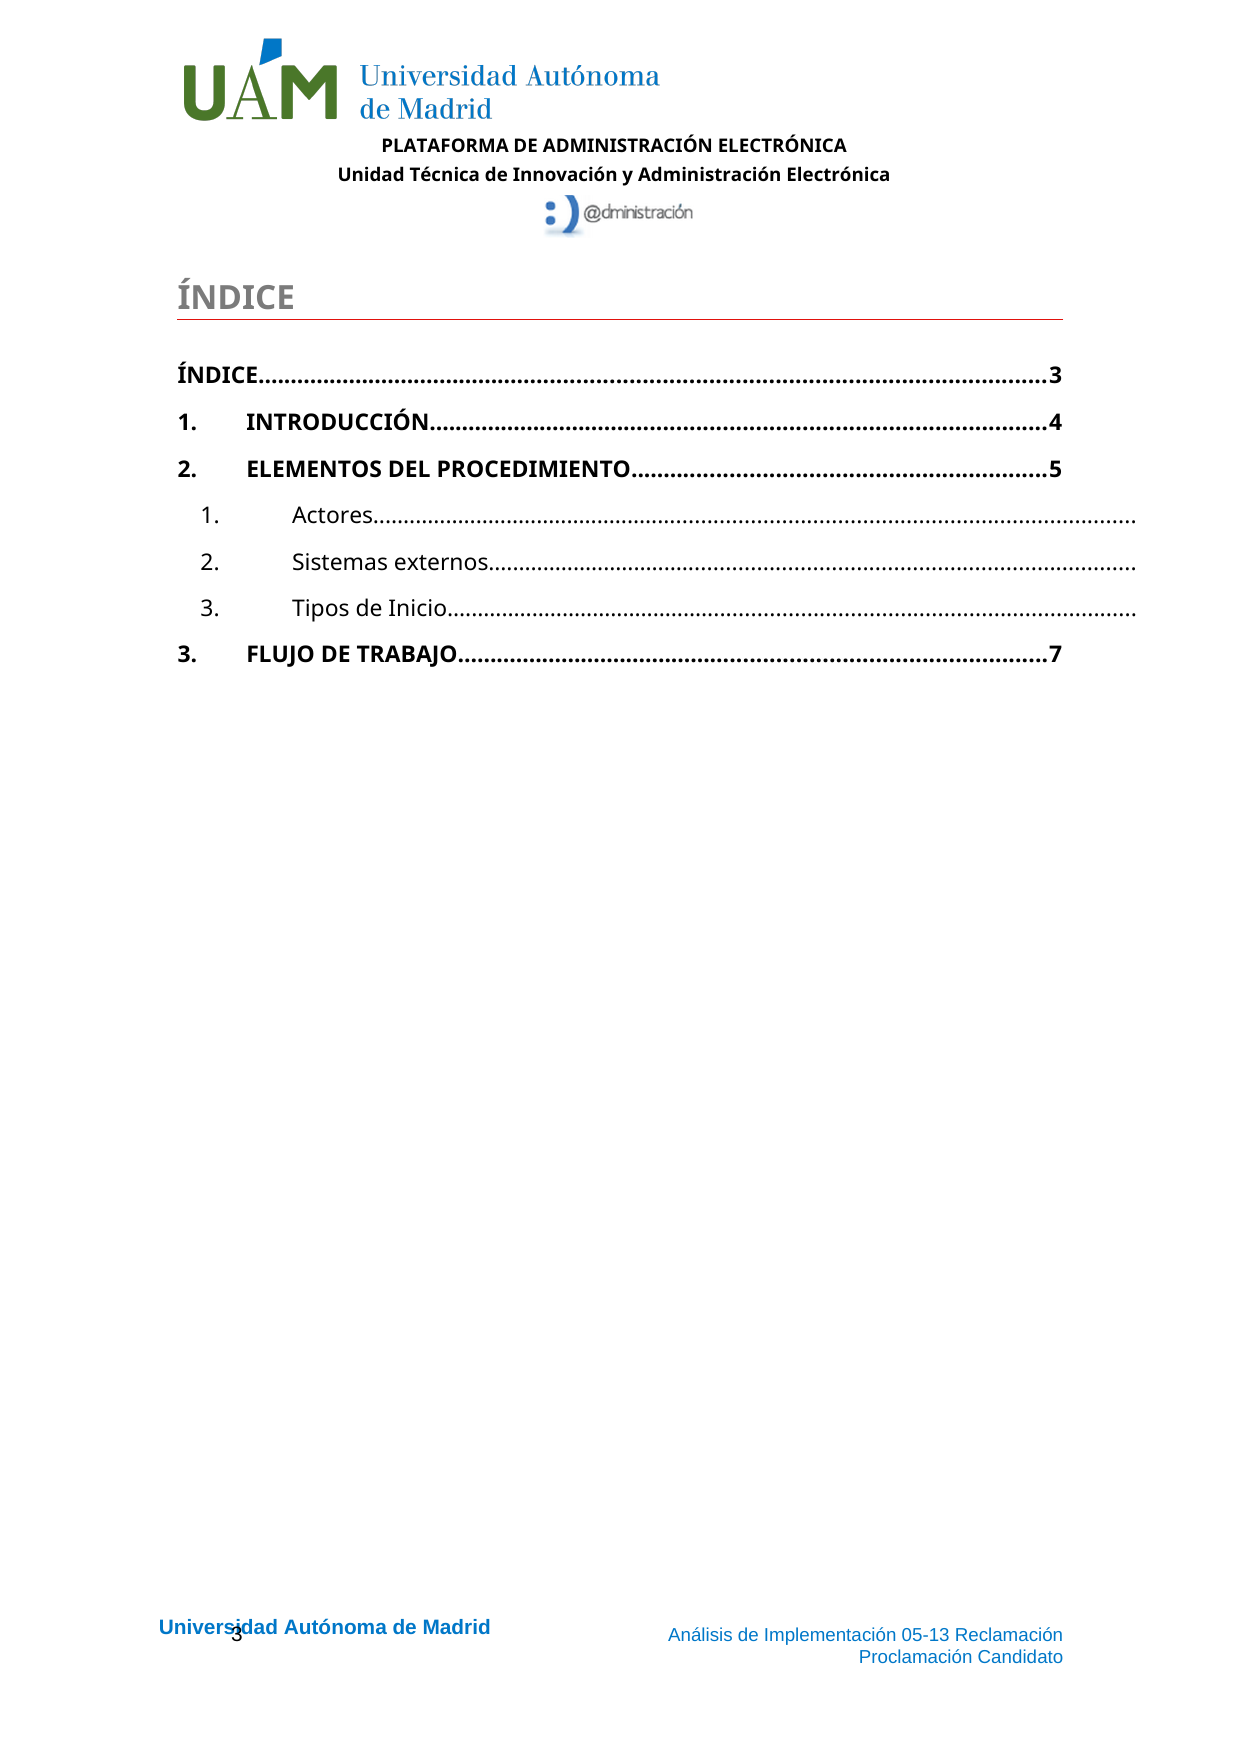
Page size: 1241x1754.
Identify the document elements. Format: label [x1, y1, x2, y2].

picture [543, 196, 698, 238]
